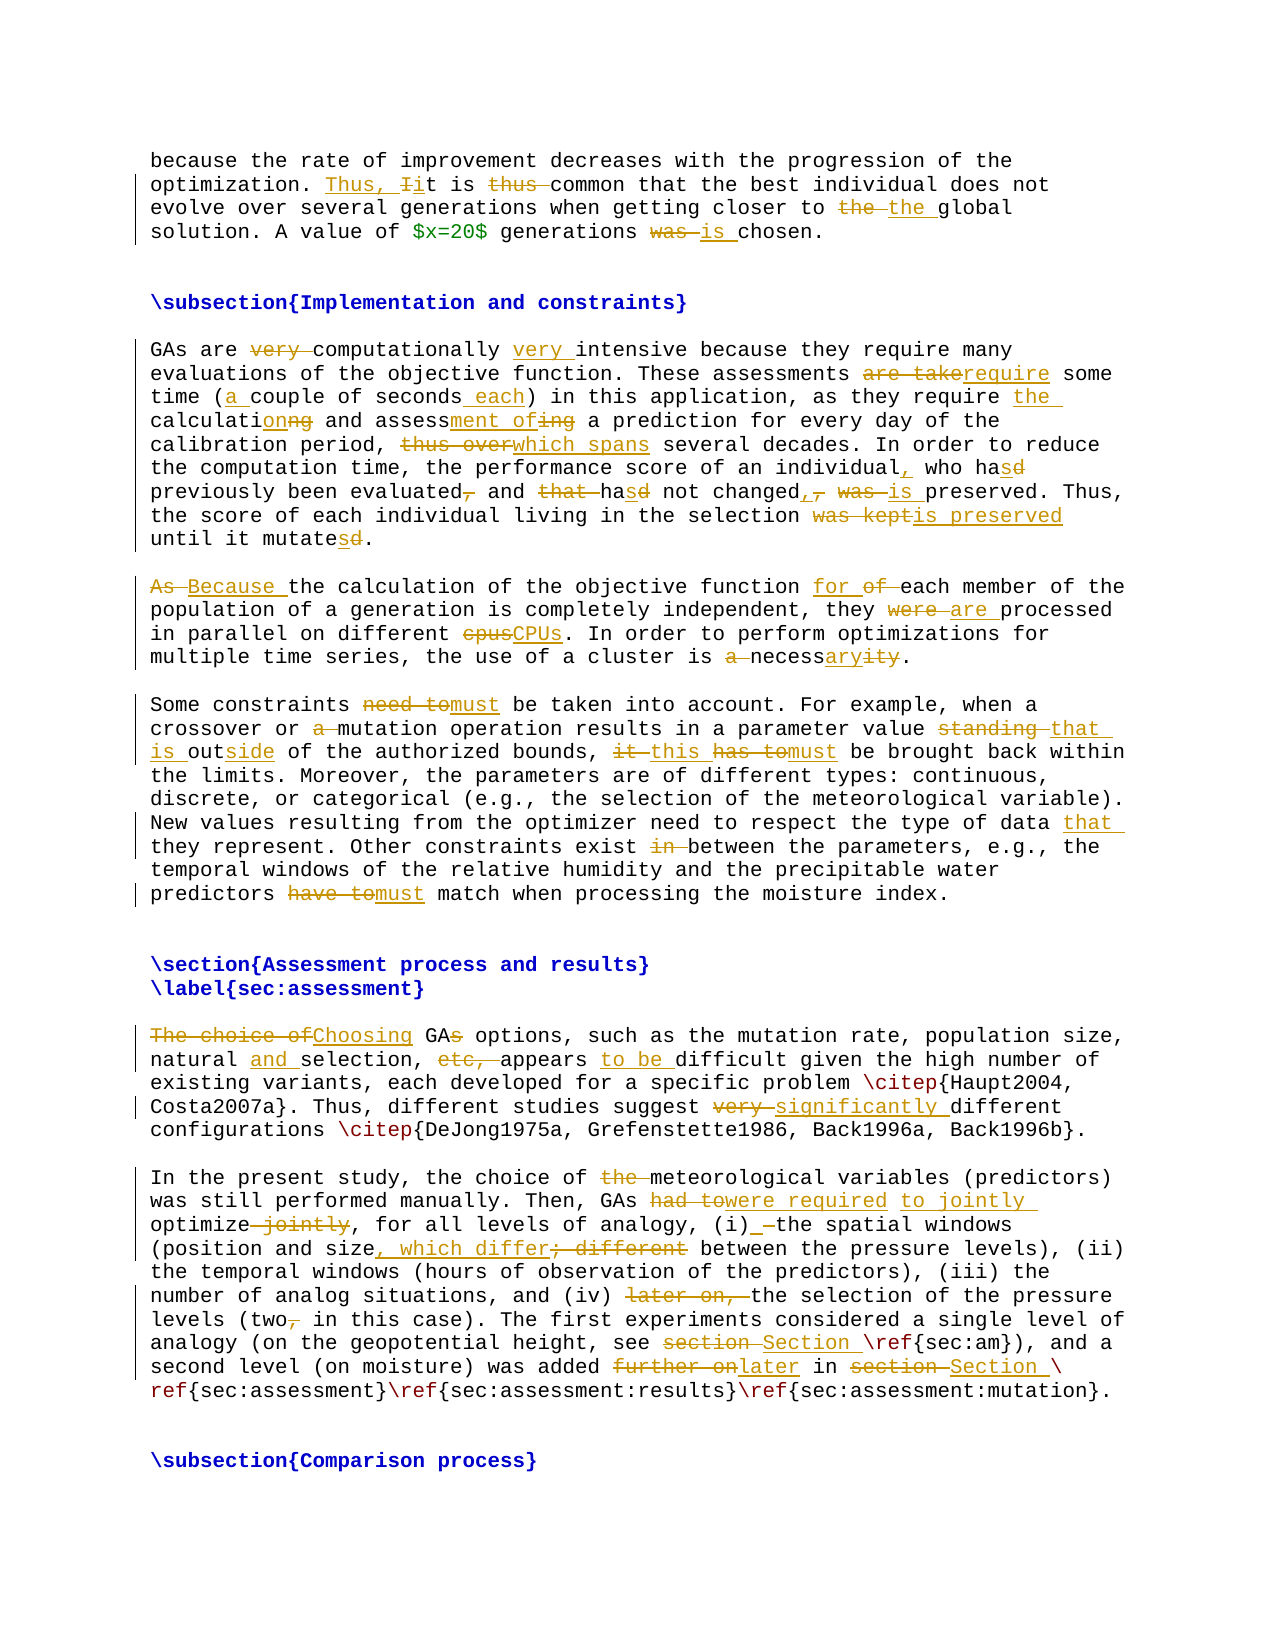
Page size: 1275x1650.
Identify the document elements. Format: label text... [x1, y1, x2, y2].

text \subsection{Implementation and constraints} [150, 292, 1125, 316]
text GAs are computationally intensive because they require many evaluations of the objective function. These assessments some time (couple of seconds) in this application, as they require calculati and assess a prediction for every day of the calibration period, several decades. In order to reduce the computation time, the performance score of an individual who ha previously been evaluated and ha not changed preserved. Thus, the score of each individual living in the selection until it mutate. [150, 339, 1125, 552]
text the calculation of the objective function each member of the population of a generation is completely independent, they processed in parallel on different . In order to perform optimizations for multiple time series, the use of a cluster is necess. [150, 576, 1125, 670]
text GA options, such as the mutation rate, population size, natural selection, appears difficult given the high number of existing variants, each developed for a specific problem \citep{Haupt2004, Costa2007a}. Thus, different studies suggest different configurations \citep{DeJong1975a, Grefenstette1986, Back1996a, Back1996b}. [150, 1025, 1125, 1143]
text \subsection{Comparison process} [150, 1451, 1125, 1474]
text \section{Assessment process and results} [150, 954, 1125, 978]
text Some constraints be taken into account. For example, when a crossover or mutation operation results in a parameter value out of the authorized bounds, be brought back within the limits. Moreover, the parameters are of different types: continuous, discrete, or categorical (e.g., the selection of the meteorological variable). New values resulting from the optimizer need to respect the type of data they represent. Other constraints exist between the parameters, e.g., the temporal windows of the relative humidity and the precipitable water predictors match when processing the moisture index. [150, 694, 1125, 907]
text In the present study, the choice of meteorological variables (predictors) was still performed manually. Then, GAs optimize, for all levels of analogy, (i)the spatial windows (position and size between the pressure levels), (ii) the temporal windows (hours of observation of the predictors), (iii) the number of analog situations, and (iv) the selection of the pressure levels (two in this case). The first experiments considered a single level of analogy (on the geopotential height, see \ref{sec:am}), and a second level (on moisture) was added in \ref{sec:assessment}\ref{sec:assessment:results}\ref{sec:assessment:mutation}. [150, 1167, 1125, 1403]
text \label{sec:assessment} [150, 978, 1125, 1001]
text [150, 150, 1125, 244]
